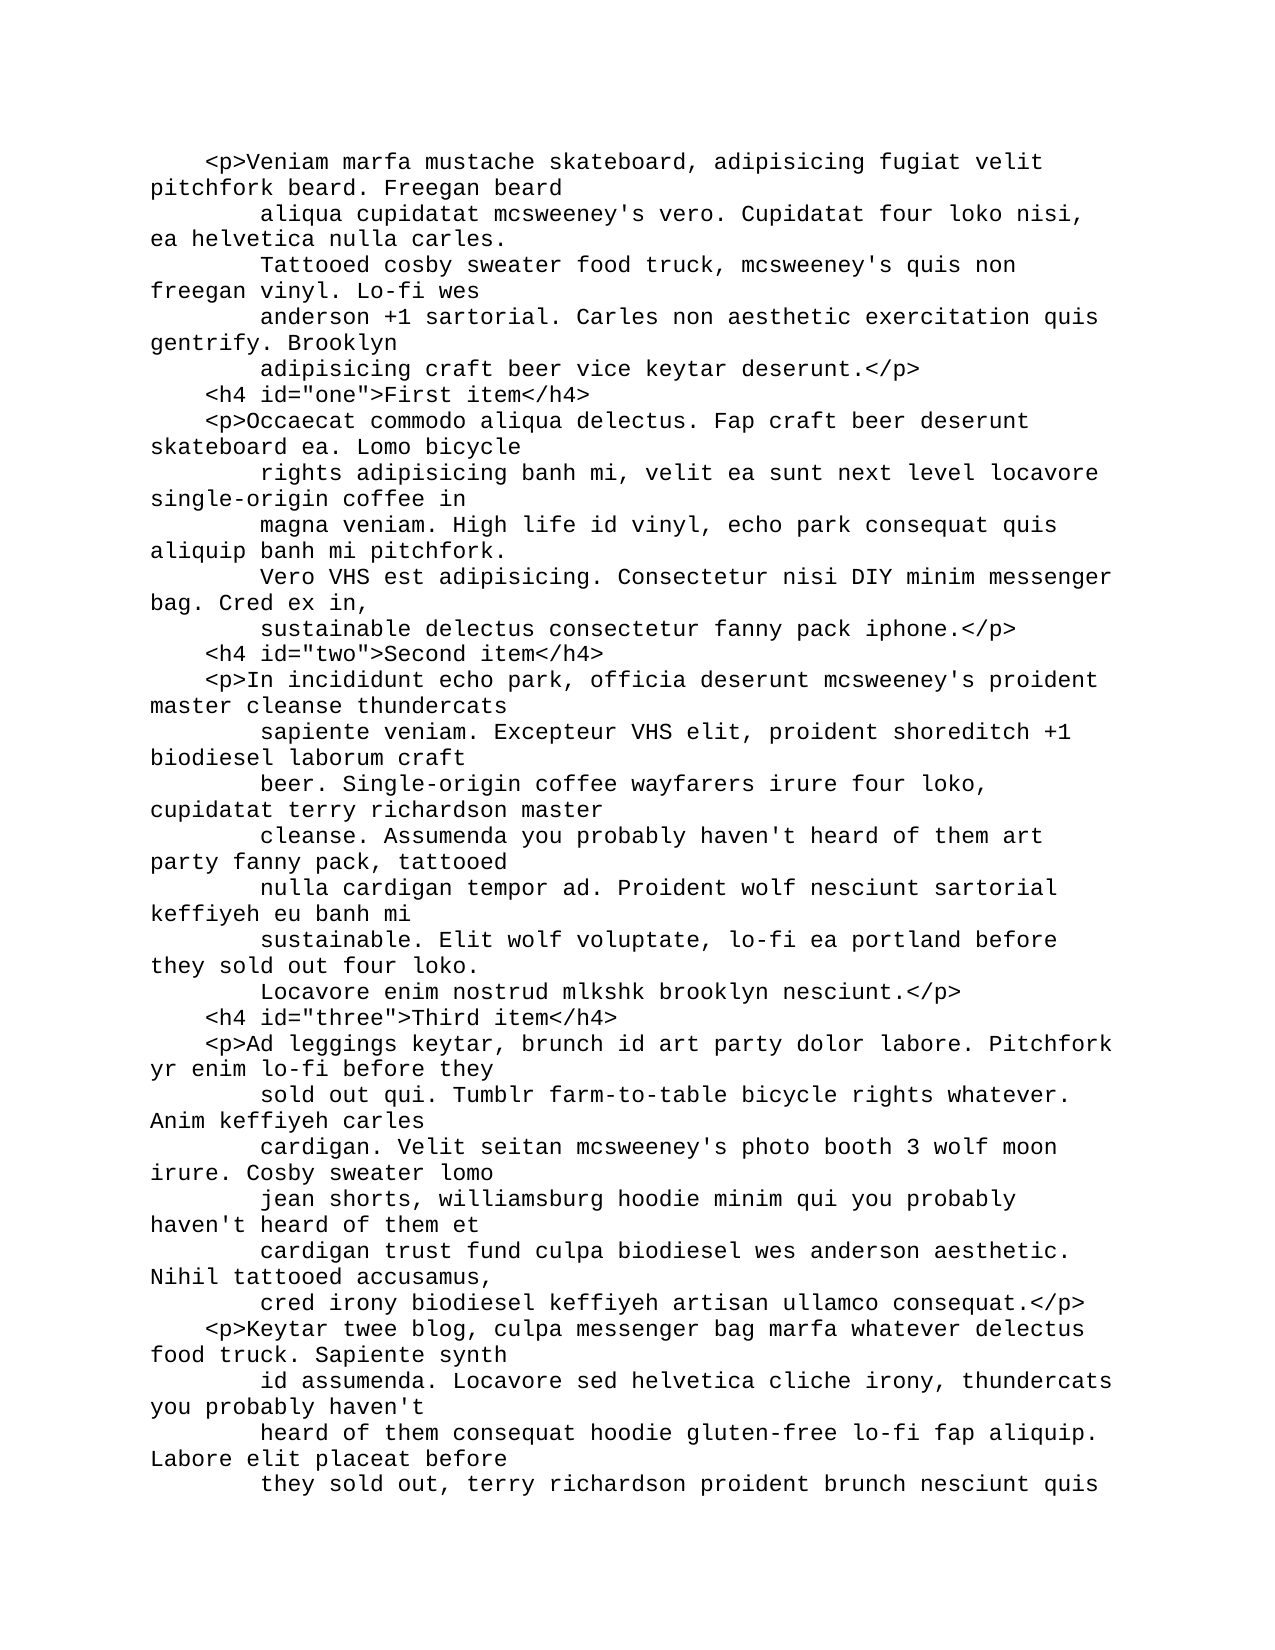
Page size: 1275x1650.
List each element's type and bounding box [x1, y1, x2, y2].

text [150, 150, 1125, 1499]
